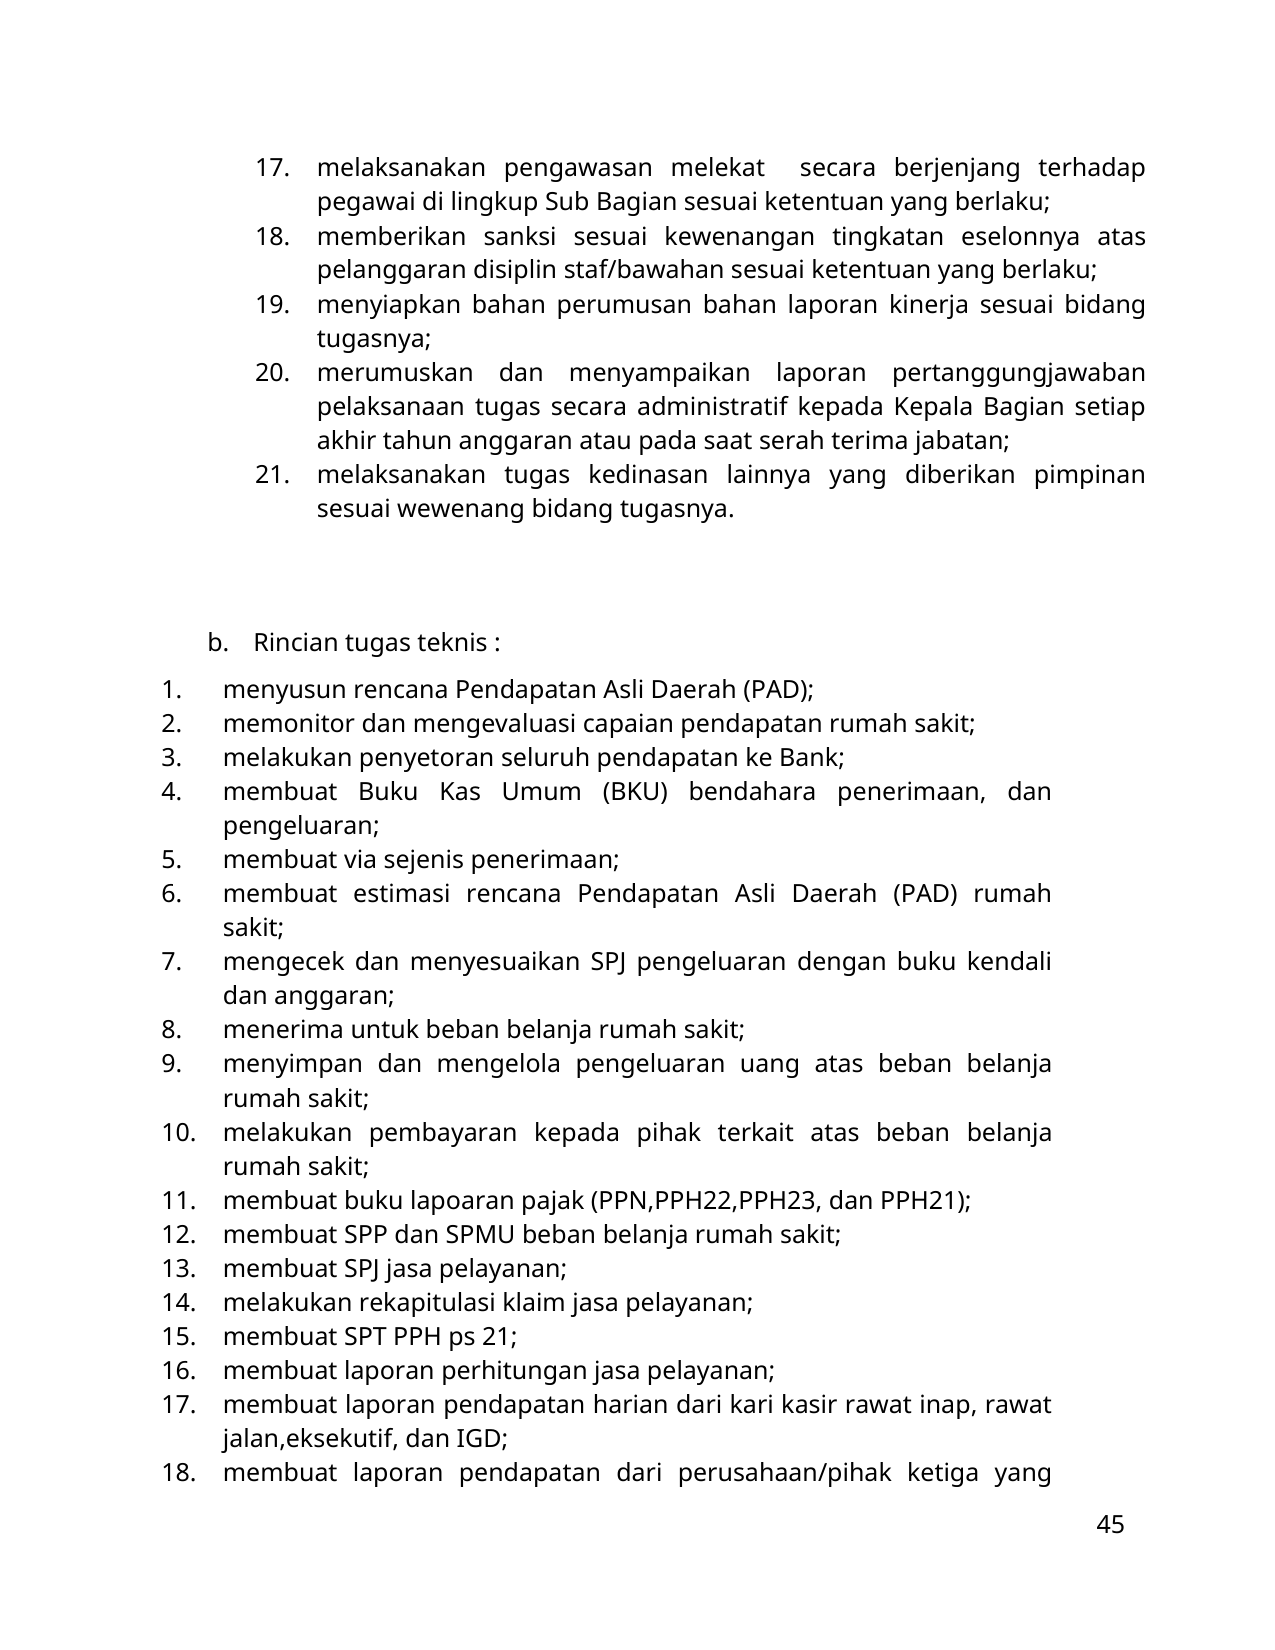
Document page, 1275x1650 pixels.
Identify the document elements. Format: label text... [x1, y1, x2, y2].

table_cell 4. [150, 774, 211, 842]
table_cell membuat SPT PPH ps 21; [211, 1319, 1064, 1353]
table_cell 17. [244, 150, 305, 218]
table_cell 8. [150, 1012, 211, 1046]
table_cell menyimpan dan mengelola pengeluaran uang atas beban belanja rumah sakit; [211, 1046, 1064, 1114]
table_cell 7. [150, 944, 211, 1012]
table_cell memberikan sanksi sesuai kewenangan tingkatan eselonnya atas pelanggaran disiplin staf/bawahan sesuai ketentuan yang berlaku; [305, 218, 1158, 286]
table_cell 13. [150, 1251, 211, 1284]
table_cell membuat via sejenis penerimaan; [211, 842, 1064, 876]
table_cell membuat SPJ jasa pelayanan; [211, 1251, 1064, 1284]
table_header menyusun rencana Pendapatan Asli Daerah (PAD); [211, 671, 1064, 706]
table_cell membuat buku lapoaran pajak (PPN,PPH22,PPH23, dan PPH21); [211, 1183, 1064, 1216]
table_cell 12. [150, 1216, 211, 1251]
table_cell membuat estimasi rencana Pendapatan Asli Daerah (PAD) rumah sakit; [211, 876, 1064, 944]
table_cell 14. [150, 1285, 211, 1319]
table_cell melaksanakan tugas kedinasan lainnya yang diberikan pimpinan sesuai wewenang bidang tugasnya. [305, 457, 1158, 532]
table_cell melakukan penyetoran seluruh pendapatan ke Bank; [211, 740, 1064, 774]
table_cell membuat laporan perhitungan jasa pelayanan; [211, 1353, 1064, 1387]
table_cell menerima untuk beban belanja rumah sakit; [211, 1012, 1064, 1046]
table_cell memonitor dan mengevaluasi capaian pendapatan rumah sakit; [211, 706, 1064, 739]
table_cell membuat laporan pendapatan harian dari kari kasir rawat inap, rawat jalan,eksekutif, dan IGD; [211, 1387, 1064, 1455]
table_cell 19. [244, 286, 305, 354]
text b. Rincian tugas teknis : [207, 625, 1125, 659]
table_cell 6. [150, 876, 211, 944]
table_cell 5. [150, 842, 211, 876]
table_cell melakukan pembayaran kepada pihak terkait atas beban belanja rumah sakit; [211, 1114, 1064, 1182]
table_cell 10. [150, 1114, 211, 1182]
table_cell 18. [244, 218, 305, 286]
table_cell melaksanakan pengawasan melekat secara berjenjang terhadap pegawai di lingkup Sub Bagian sesuai ketentuan yang berlaku; [305, 150, 1158, 218]
table_cell 16. [150, 1353, 211, 1387]
table_cell 20. [244, 354, 305, 457]
table_cell 21. [244, 457, 305, 532]
table_header 1. [150, 671, 211, 706]
table_cell 15. [150, 1319, 211, 1353]
table_cell menyiapkan bahan perumusan bahan laporan kinerja sesuai bidang tugasnya; [305, 286, 1158, 354]
table_cell 17. [150, 1387, 211, 1455]
table_cell 18. [150, 1455, 211, 1489]
table_cell mengecek dan menyesuaikan SPJ pengeluaran dengan buku kendali dan anggaran; [211, 944, 1064, 1012]
table_cell 3. [150, 740, 211, 774]
table_cell 9. [150, 1046, 211, 1114]
table_cell melakukan rekapitulasi klaim jasa pelayanan; [211, 1285, 1064, 1319]
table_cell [211, 1455, 1064, 1489]
table_cell merumuskan dan menyampaikan laporan pertanggungjawaban pelaksanaan tugas secara administratif kepada Kepala Bagian setiap akhir tahun anggaran atau pada saat serah terima jabatan; [305, 354, 1158, 457]
table_cell membuat Buku Kas Umum (BKU) bendahara penerimaan, dan pengeluaran; [211, 774, 1064, 842]
table_cell 2. [150, 706, 211, 739]
table_cell membuat SPP dan SPMU beban belanja rumah sakit; [211, 1216, 1064, 1251]
table_cell 11. [150, 1183, 211, 1216]
